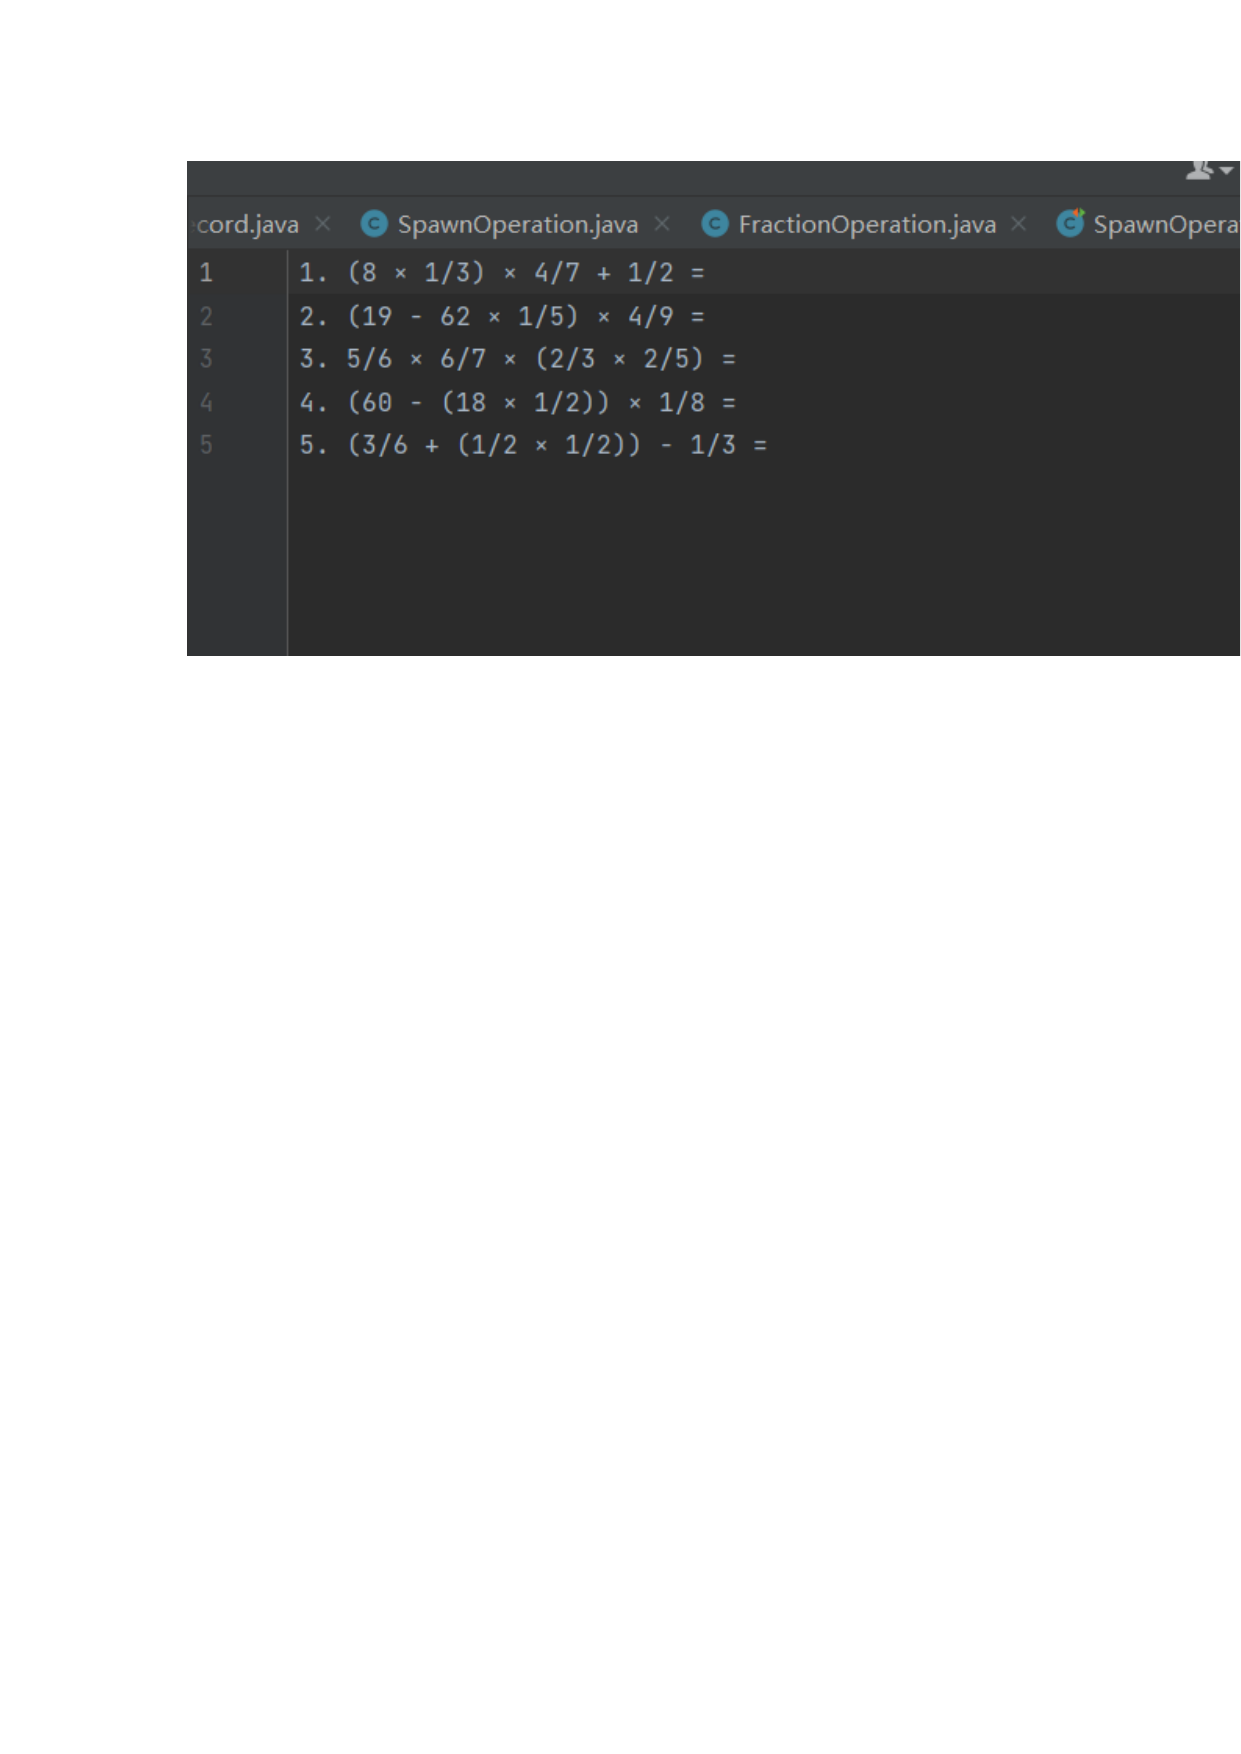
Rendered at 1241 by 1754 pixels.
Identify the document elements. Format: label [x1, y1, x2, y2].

picture [187, 161, 1241, 656]
